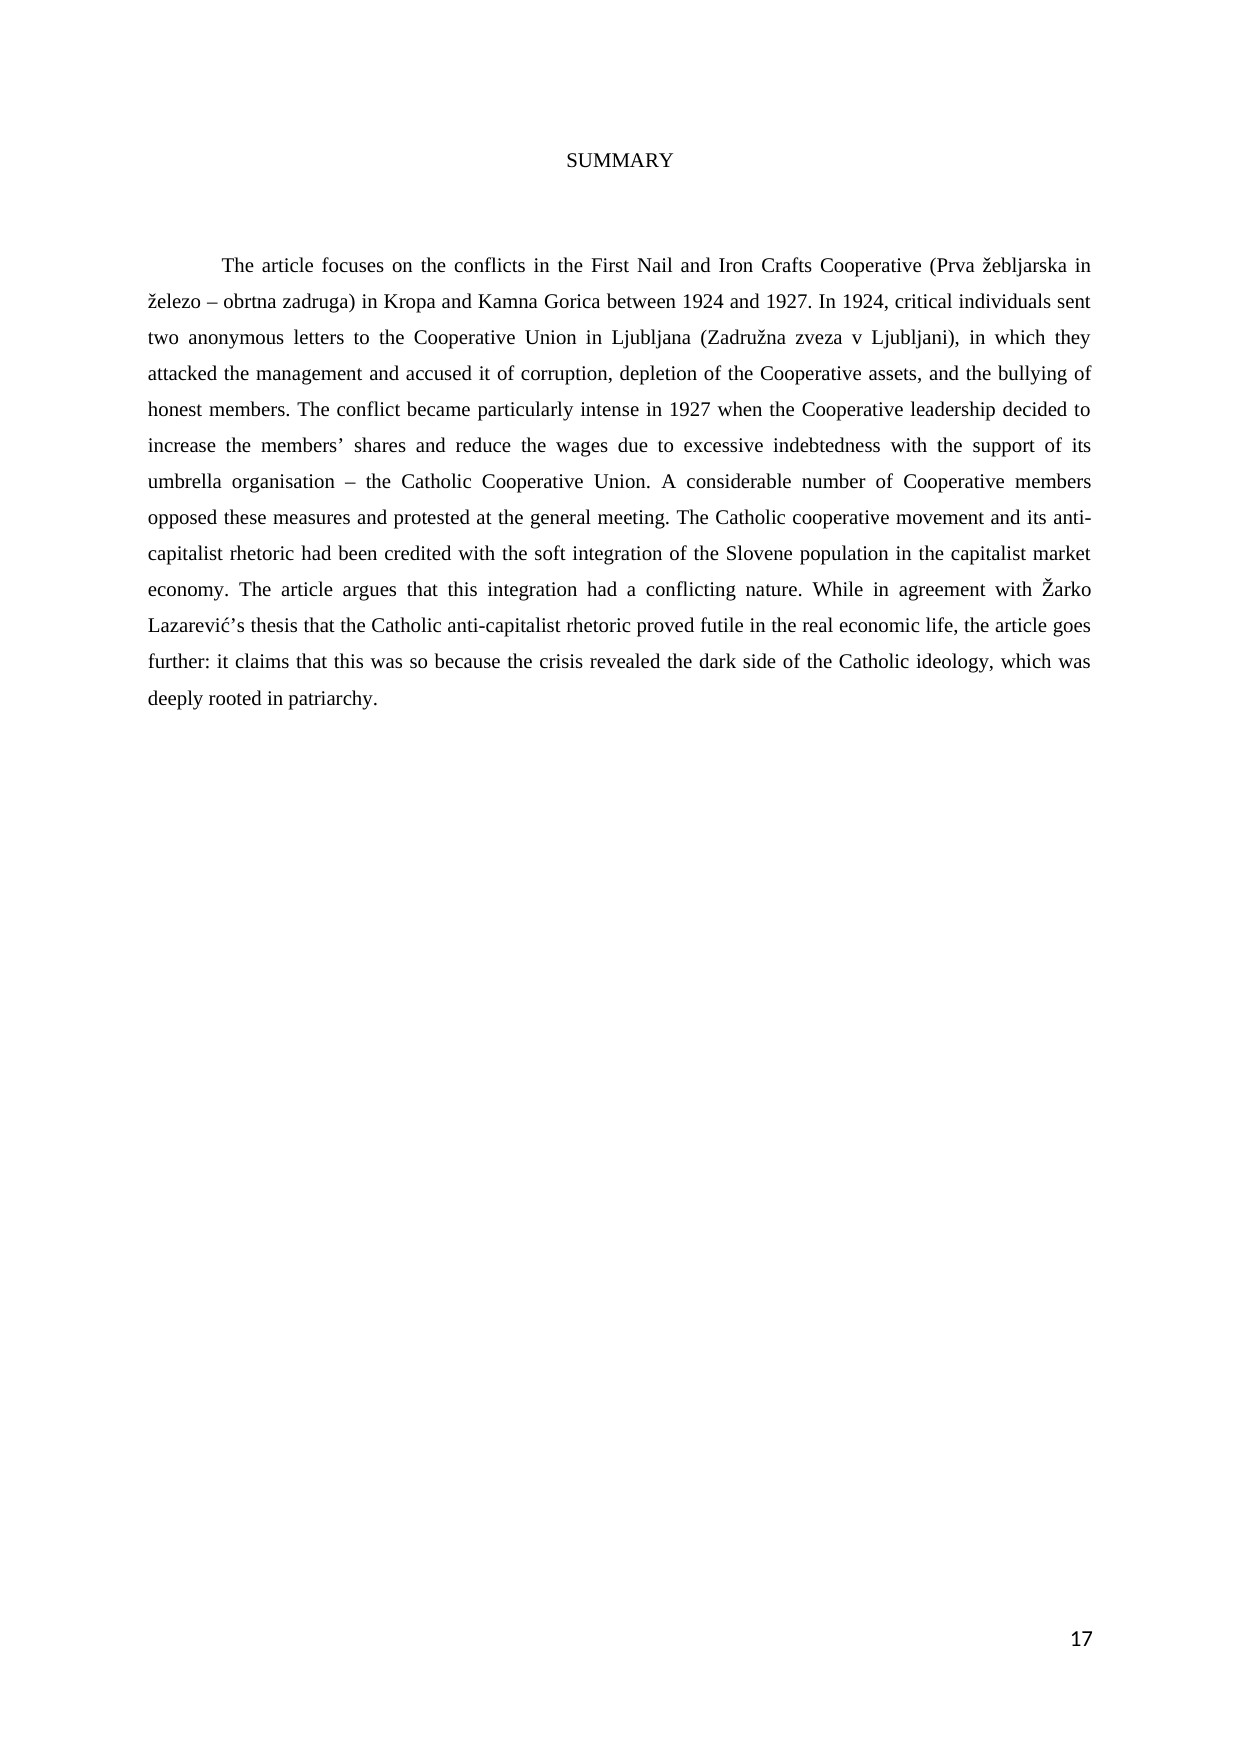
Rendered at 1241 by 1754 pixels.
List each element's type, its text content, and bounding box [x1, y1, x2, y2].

text SUMMARY [148, 148, 1093, 172]
text The article focuses on the conflicts in the First Nail and Iron Crafts Cooperative (Prva žebljarska in železo – obrtna zadruga) in Kropa and Kamna Gorica between 1924 and 1927. In 1924, critical individuals sent two anonymous letters to the Cooperative Union in Ljubljana (Zadružna zveza v Ljubljani), in which they attacked the management and accused it of corruption, depletion of the Cooperative assets, and the bullying of honest members. The conflict became particularly intense in 1927 when the Cooperative leadership decided to increase the members’ shares and reduce the wages due to excessive indebtedness with the support of its umbrella organisation – the Catholic Cooperative Union. A considerable number of Cooperative members opposed these measures and protested at the general meeting. The Catholic cooperative movement and its anti-capitalist rhetoric had been credited with the soft integration of the Slovene population in the capitalist market economy. The article argues that this integration had a conflicting nature. While in agreement with Žarko Lazarević’s thesis that the Catholic anti-capitalist rhetoric proved futile in the real economic life, the article goes further: it claims that this was so because the crisis revealed the dark side of the Catholic ideology, which was deeply rooted in patriarchy. [148, 253, 1093, 709]
